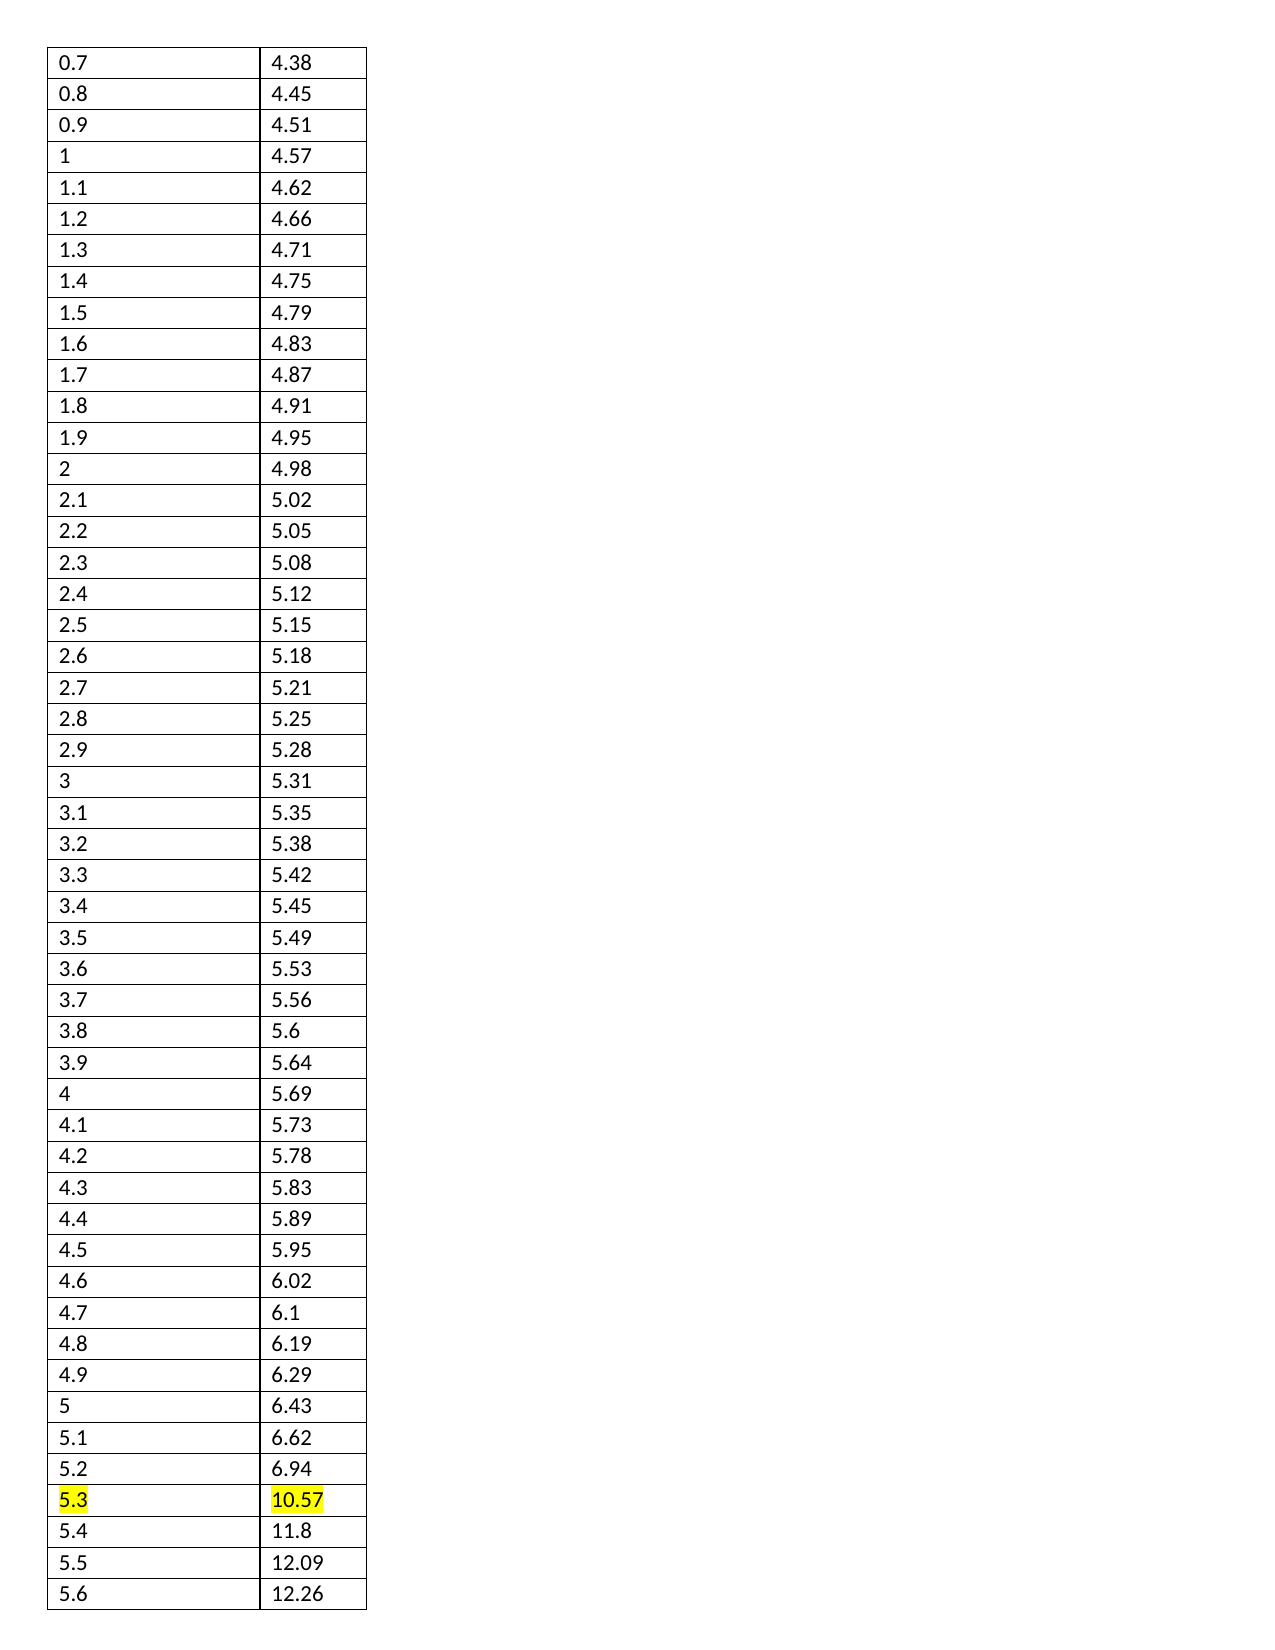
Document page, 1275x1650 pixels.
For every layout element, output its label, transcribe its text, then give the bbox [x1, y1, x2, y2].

table_cell 5.38 [261, 829, 366, 859]
table_cell 2.2 [48, 517, 259, 547]
table_cell 5.42 [261, 860, 366, 891]
table_cell 5.83 [261, 1173, 366, 1203]
table_cell 5.53 [261, 954, 366, 984]
table_cell 4.98 [261, 454, 366, 484]
table_cell 1.7 [48, 360, 259, 391]
table_cell 5.73 [261, 1110, 366, 1141]
table_cell 0.9 [48, 110, 259, 141]
table_cell 5.69 [261, 1079, 366, 1109]
table_cell 4.91 [261, 392, 366, 422]
table_cell 5.05 [261, 517, 366, 547]
table_cell 2.4 [48, 579, 259, 609]
table_cell 4.5 [48, 1235, 259, 1266]
table_cell 4.83 [261, 329, 366, 359]
table_cell 1.9 [48, 423, 259, 453]
table_cell 5.49 [261, 923, 366, 953]
table_cell 5.08 [261, 548, 366, 578]
table_cell 3.6 [48, 954, 259, 984]
table_cell 5.25 [261, 704, 366, 734]
table_cell 5.64 [261, 1048, 366, 1078]
table_cell 6.29 [261, 1360, 366, 1391]
table_cell 5.95 [261, 1235, 366, 1266]
table_cell 3.4 [48, 892, 259, 922]
table_cell 2.6 [48, 642, 259, 672]
table_cell 2.8 [48, 704, 259, 734]
table_cell 5.2 [48, 1454, 259, 1484]
table_cell 3.8 [48, 1017, 259, 1047]
table_cell 6.02 [261, 1267, 366, 1297]
table_cell 2 [48, 454, 259, 484]
table_cell 5.18 [261, 642, 366, 672]
table_cell 5.6 [48, 1579, 259, 1609]
table_cell 5.3 [48, 1485, 259, 1516]
table_cell 11.8 [261, 1517, 366, 1547]
table_cell 6.43 [261, 1392, 366, 1422]
table_cell 4.4 [48, 1204, 259, 1234]
table_cell 4.95 [261, 423, 366, 453]
table_cell 2.7 [48, 673, 259, 703]
table_cell 5.15 [261, 610, 366, 641]
table_cell 5.56 [261, 985, 366, 1016]
table_cell 5.28 [261, 735, 366, 766]
table_cell 4.66 [261, 204, 366, 234]
table_cell 4.75 [261, 267, 366, 297]
table_cell 2.5 [48, 610, 259, 641]
table_cell 3 [48, 767, 259, 797]
table_cell 0.7 [48, 48, 259, 78]
table_cell 5.35 [261, 798, 366, 828]
table_cell 1.1 [48, 173, 259, 203]
table_cell 4.2 [48, 1142, 259, 1172]
table_cell 3.3 [48, 860, 259, 891]
table_cell 1.3 [48, 235, 259, 266]
table_cell 5.02 [261, 485, 366, 516]
table_cell 4.7 [48, 1298, 259, 1328]
table_cell 6.94 [261, 1454, 366, 1484]
table_cell 5.78 [261, 1142, 366, 1172]
table_cell 3.5 [48, 923, 259, 953]
table_cell 2.3 [48, 548, 259, 578]
table_cell 2.1 [48, 485, 259, 516]
table_cell 4.79 [261, 298, 366, 328]
table_cell 1.2 [48, 204, 259, 234]
table_cell 5.1 [48, 1423, 259, 1453]
table_cell 0.8 [48, 79, 259, 109]
table_cell 4 [48, 1079, 259, 1109]
table_cell 3.1 [48, 798, 259, 828]
table_cell 1.5 [48, 298, 259, 328]
table_cell 6.62 [261, 1423, 366, 1453]
table_cell 4.62 [261, 173, 366, 203]
table_cell 1.8 [48, 392, 259, 422]
table_cell 5 [48, 1392, 259, 1422]
table_cell 5.6 [261, 1017, 366, 1047]
table_cell 4.9 [48, 1360, 259, 1391]
table_cell 5.45 [261, 892, 366, 922]
table_cell 2.9 [48, 735, 259, 766]
table_cell 5.31 [261, 767, 366, 797]
table_cell 4.3 [48, 1173, 259, 1203]
table_cell 5.21 [261, 673, 366, 703]
table_cell 4.45 [261, 79, 366, 109]
table_cell 6.1 [261, 1298, 366, 1328]
table_cell 5.12 [261, 579, 366, 609]
table_cell 1 [48, 142, 259, 172]
table_cell 4.8 [48, 1329, 259, 1359]
table_cell 4.38 [261, 48, 366, 78]
table_cell 5.4 [48, 1517, 259, 1547]
table_cell 4.1 [48, 1110, 259, 1141]
table_cell 12.26 [261, 1579, 366, 1609]
table_cell 4.71 [261, 235, 366, 266]
table_cell 3.2 [48, 829, 259, 859]
table_cell 4.6 [48, 1267, 259, 1297]
table_cell 4.51 [261, 110, 366, 141]
table_cell 12.09 [261, 1548, 366, 1578]
table_cell 5.89 [261, 1204, 366, 1234]
table_cell 5.5 [48, 1548, 259, 1578]
table_cell 4.57 [261, 142, 366, 172]
table_cell 3.9 [48, 1048, 259, 1078]
table_cell 6.19 [261, 1329, 366, 1359]
table_cell 4.87 [261, 360, 366, 391]
table_cell 10.57 [261, 1485, 366, 1516]
table_cell 1.6 [48, 329, 259, 359]
table_cell 3.7 [48, 985, 259, 1016]
table_cell 1.4 [48, 267, 259, 297]
